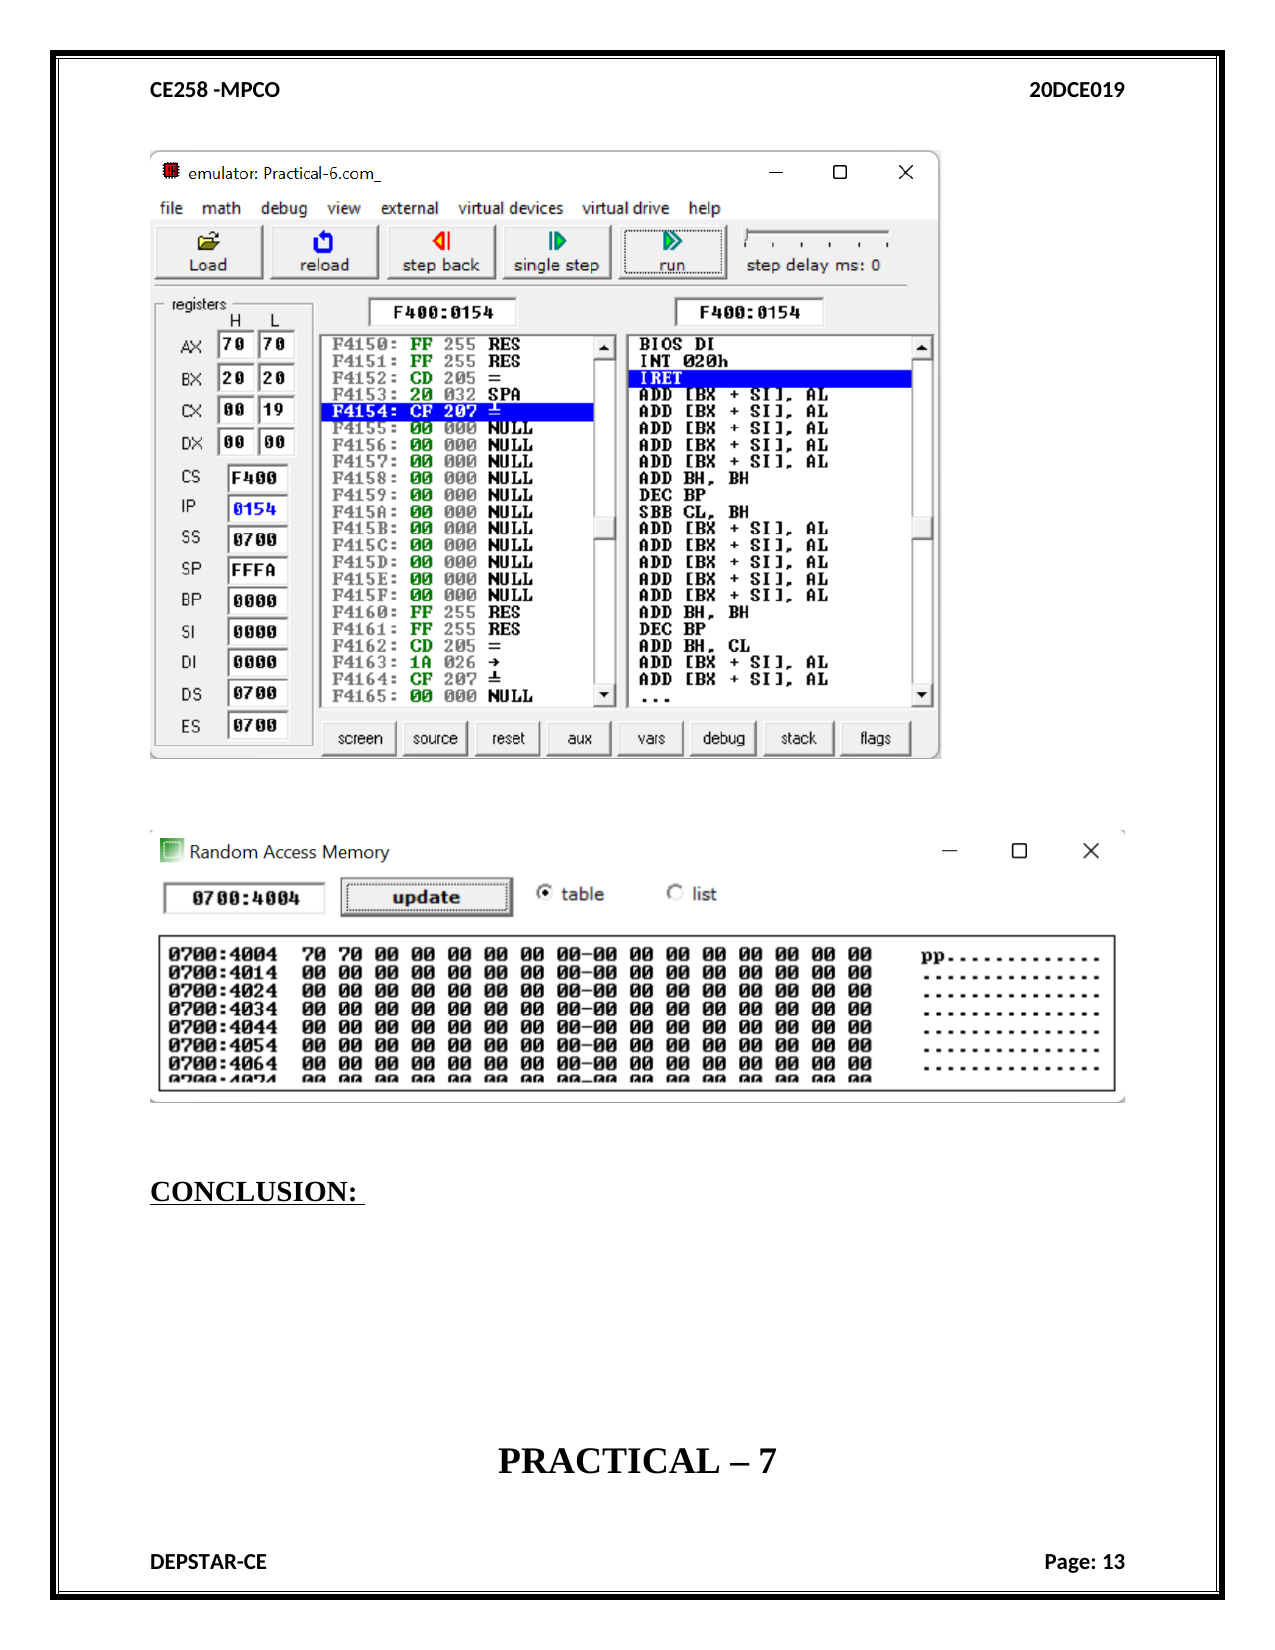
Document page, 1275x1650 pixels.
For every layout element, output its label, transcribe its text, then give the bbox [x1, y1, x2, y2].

picture [150, 830, 1125, 1103]
picture [150, 150, 942, 759]
text CONCLUSION: [150, 1174, 1125, 1208]
text PRACTICAL – 7 [150, 1438, 1125, 1482]
